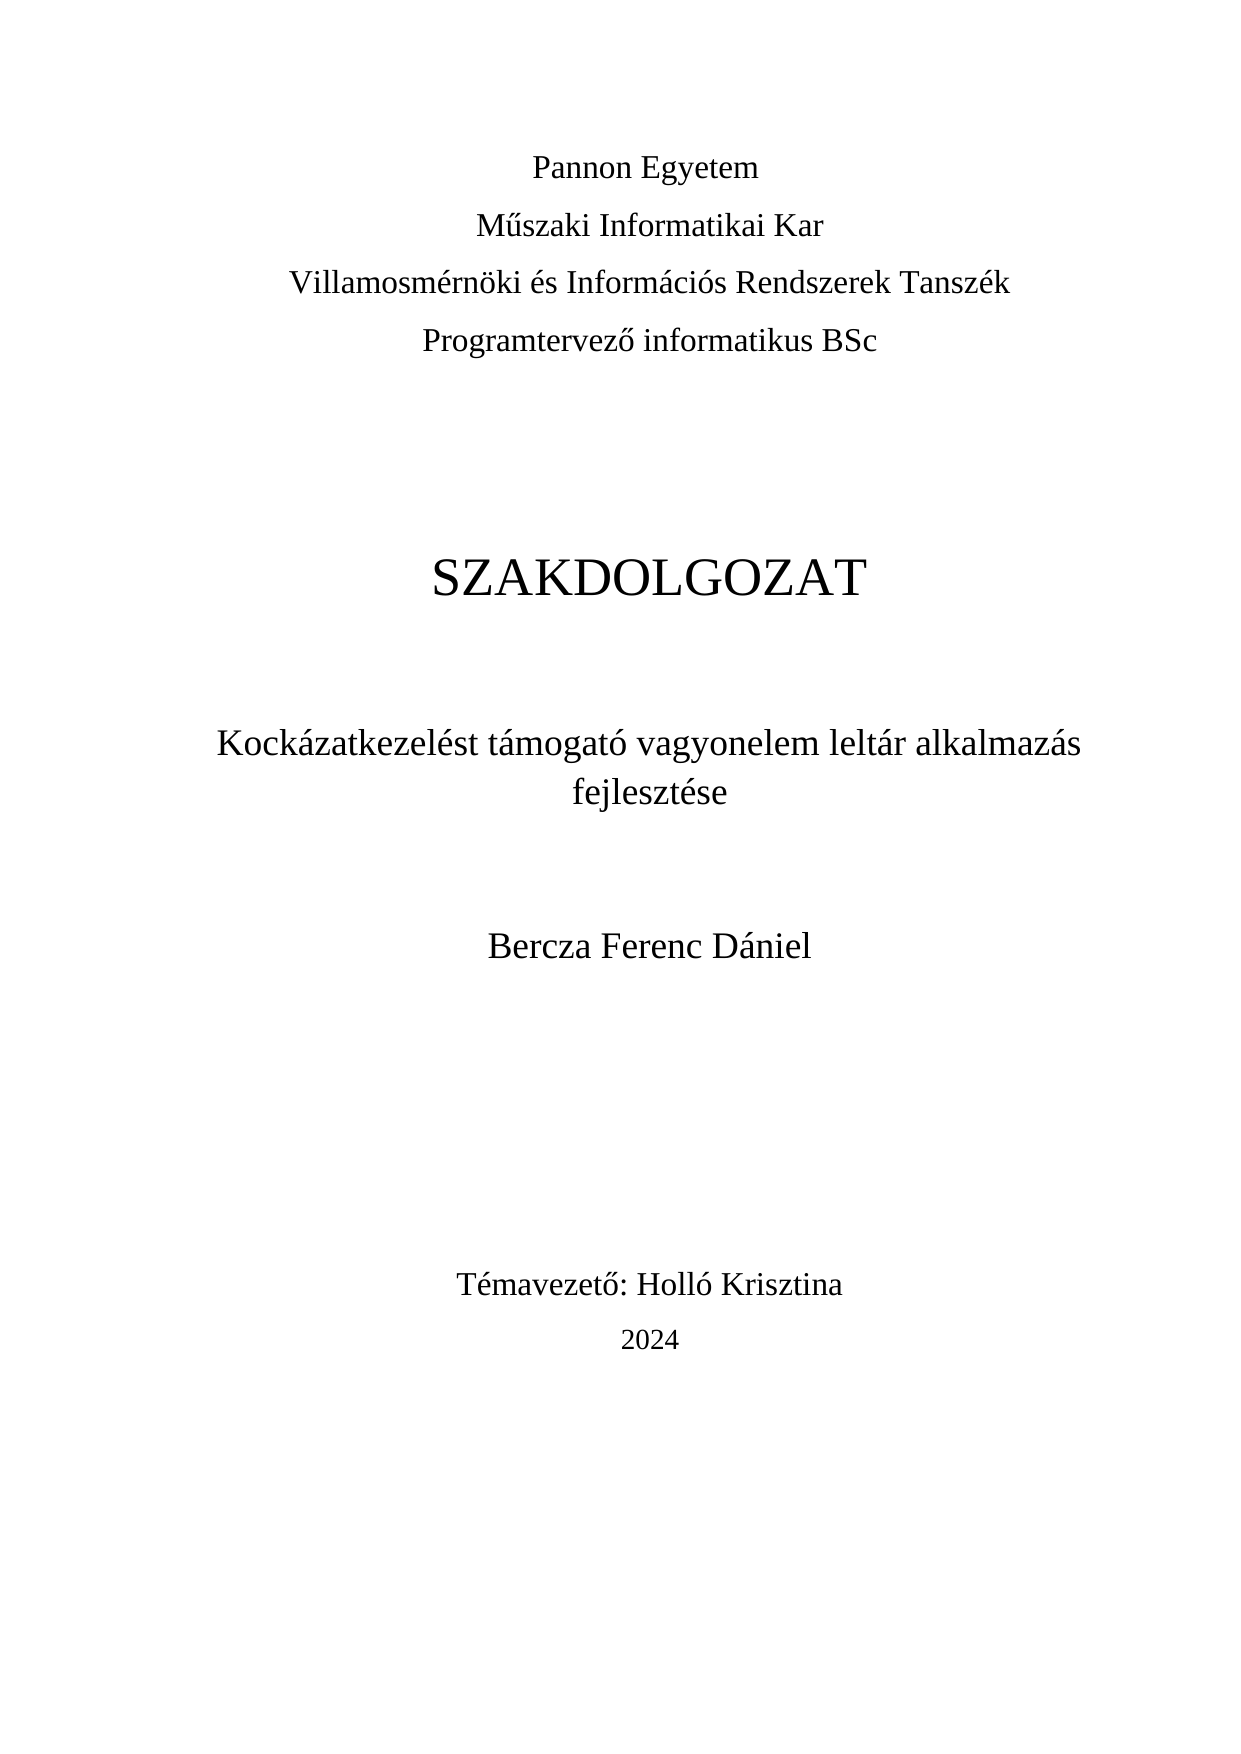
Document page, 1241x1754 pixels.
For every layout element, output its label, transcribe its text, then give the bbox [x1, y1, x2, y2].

text Kockázatkezelést támogató vagyonelem leltár alkalmazás fejlesztése [207, 720, 1092, 813]
text Bercza Ferenc Dániel [207, 923, 1092, 967]
text 2024 [207, 1322, 1092, 1356]
text Témavezető: Holló Krisztina [207, 1265, 1092, 1303]
text Pannon Egyetem Műszaki Informatikai Kar Villamosmérnöki és Információs Rendszerek Tanszék Programtervező informatikus BSc [207, 148, 1092, 358]
text SZAKDOLGOZAT [207, 544, 1092, 607]
